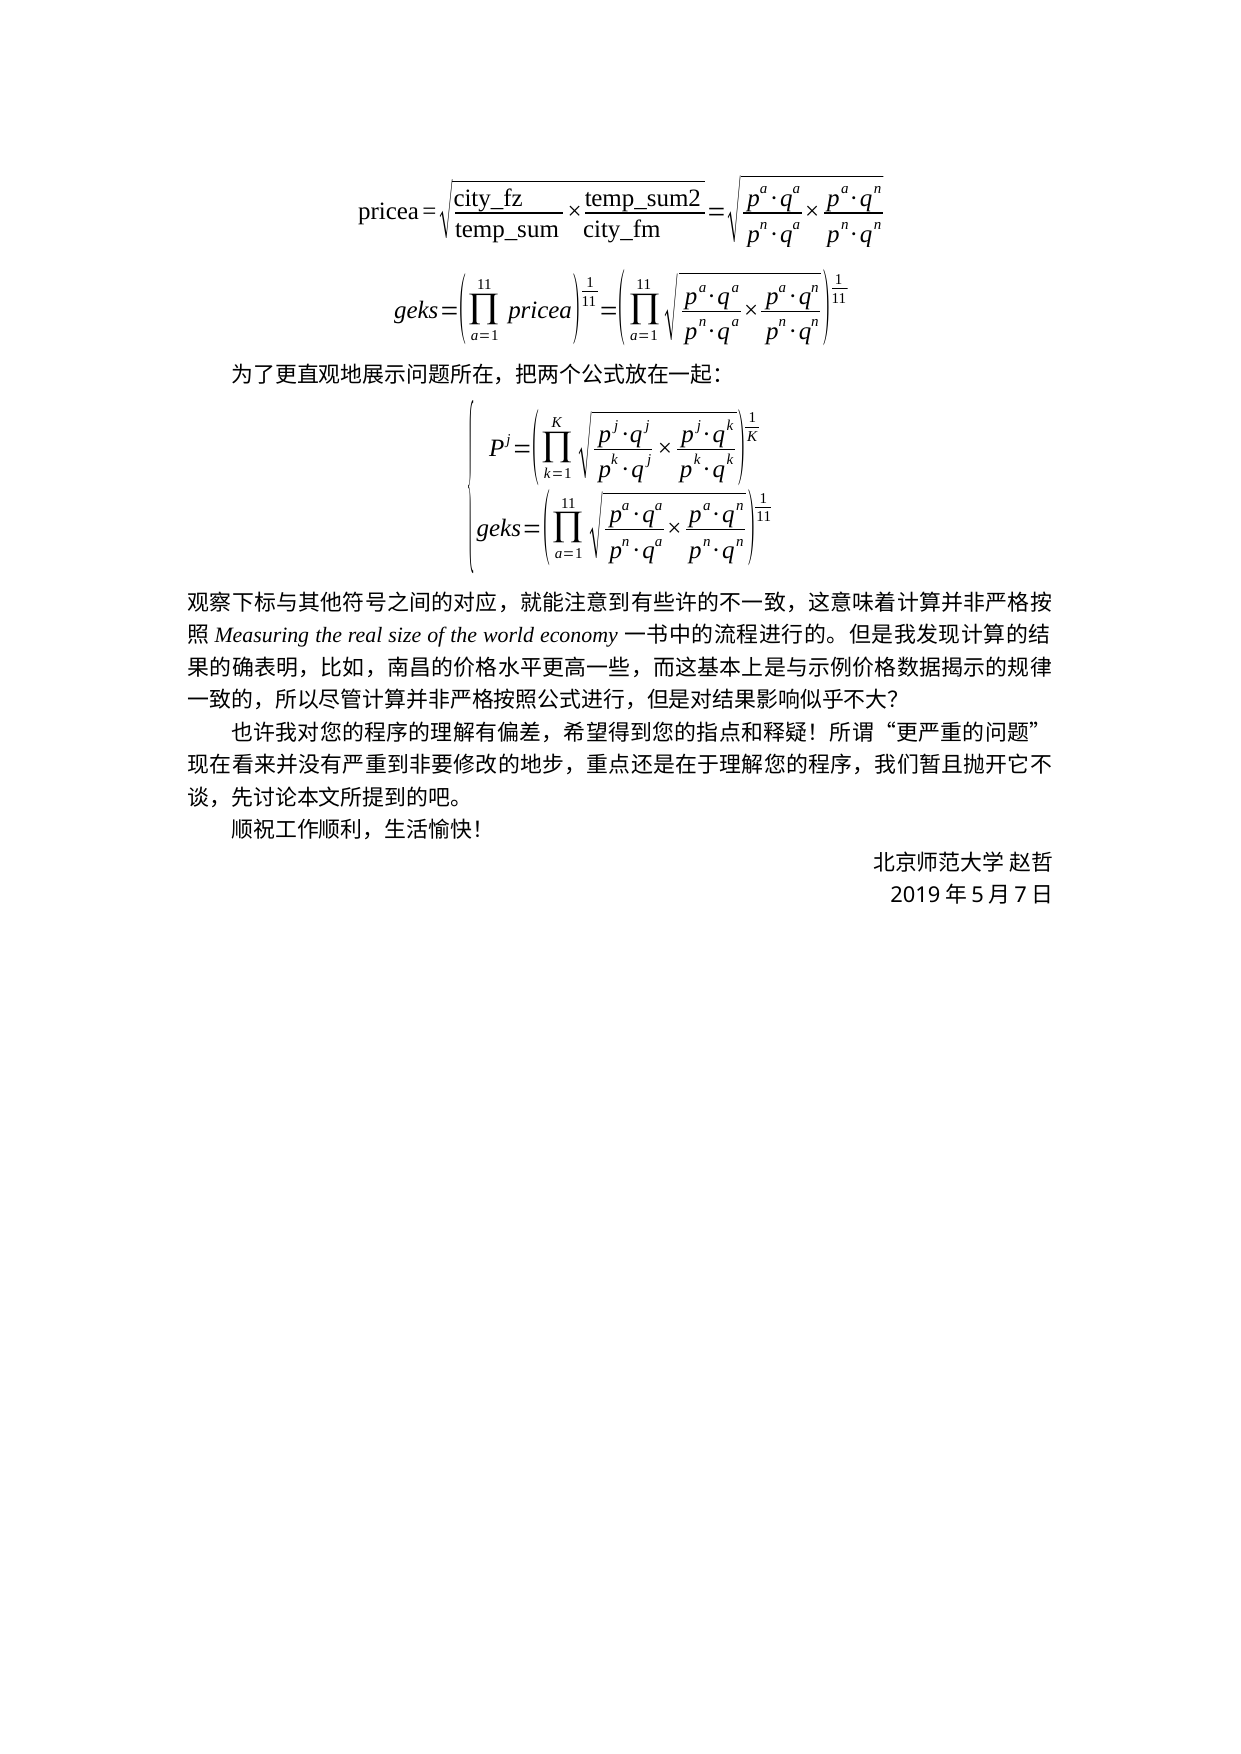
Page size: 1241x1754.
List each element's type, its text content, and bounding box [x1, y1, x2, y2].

text 北京师范大学 赵哲 [187, 844, 1053, 877]
text 也许我对您的程序的理解有偏差，希望得到您的指点和释疑！所谓“更严重的问题”现在看来并没有严重到非要修改的地步，重点还是在于理解您的程序，我们暂且抛开它不谈，先讨论本文所提到的吧。 [187, 714, 1053, 812]
text 观察下标与其他符号之间的对应，就能注意到有些许的不一致，这意味着计算并非严格按照Measuring the real size of the world economy一书中的流程进行的。但是我发现计算的结果的确表明，比如，南昌的价格水平更高一些，而这基本上是与示例价格数据揭示的规律一致的，所以尽管计算并非严格按照公式进行，但是对结果影响似乎不大？ [187, 584, 1053, 714]
text 为了更直观地展示问题所在，把两个公式放在一起： [187, 357, 1053, 389]
text 2019年5月7日 [187, 877, 1053, 909]
text 顺祝工作顺利，生活愉快！ [187, 812, 1053, 844]
